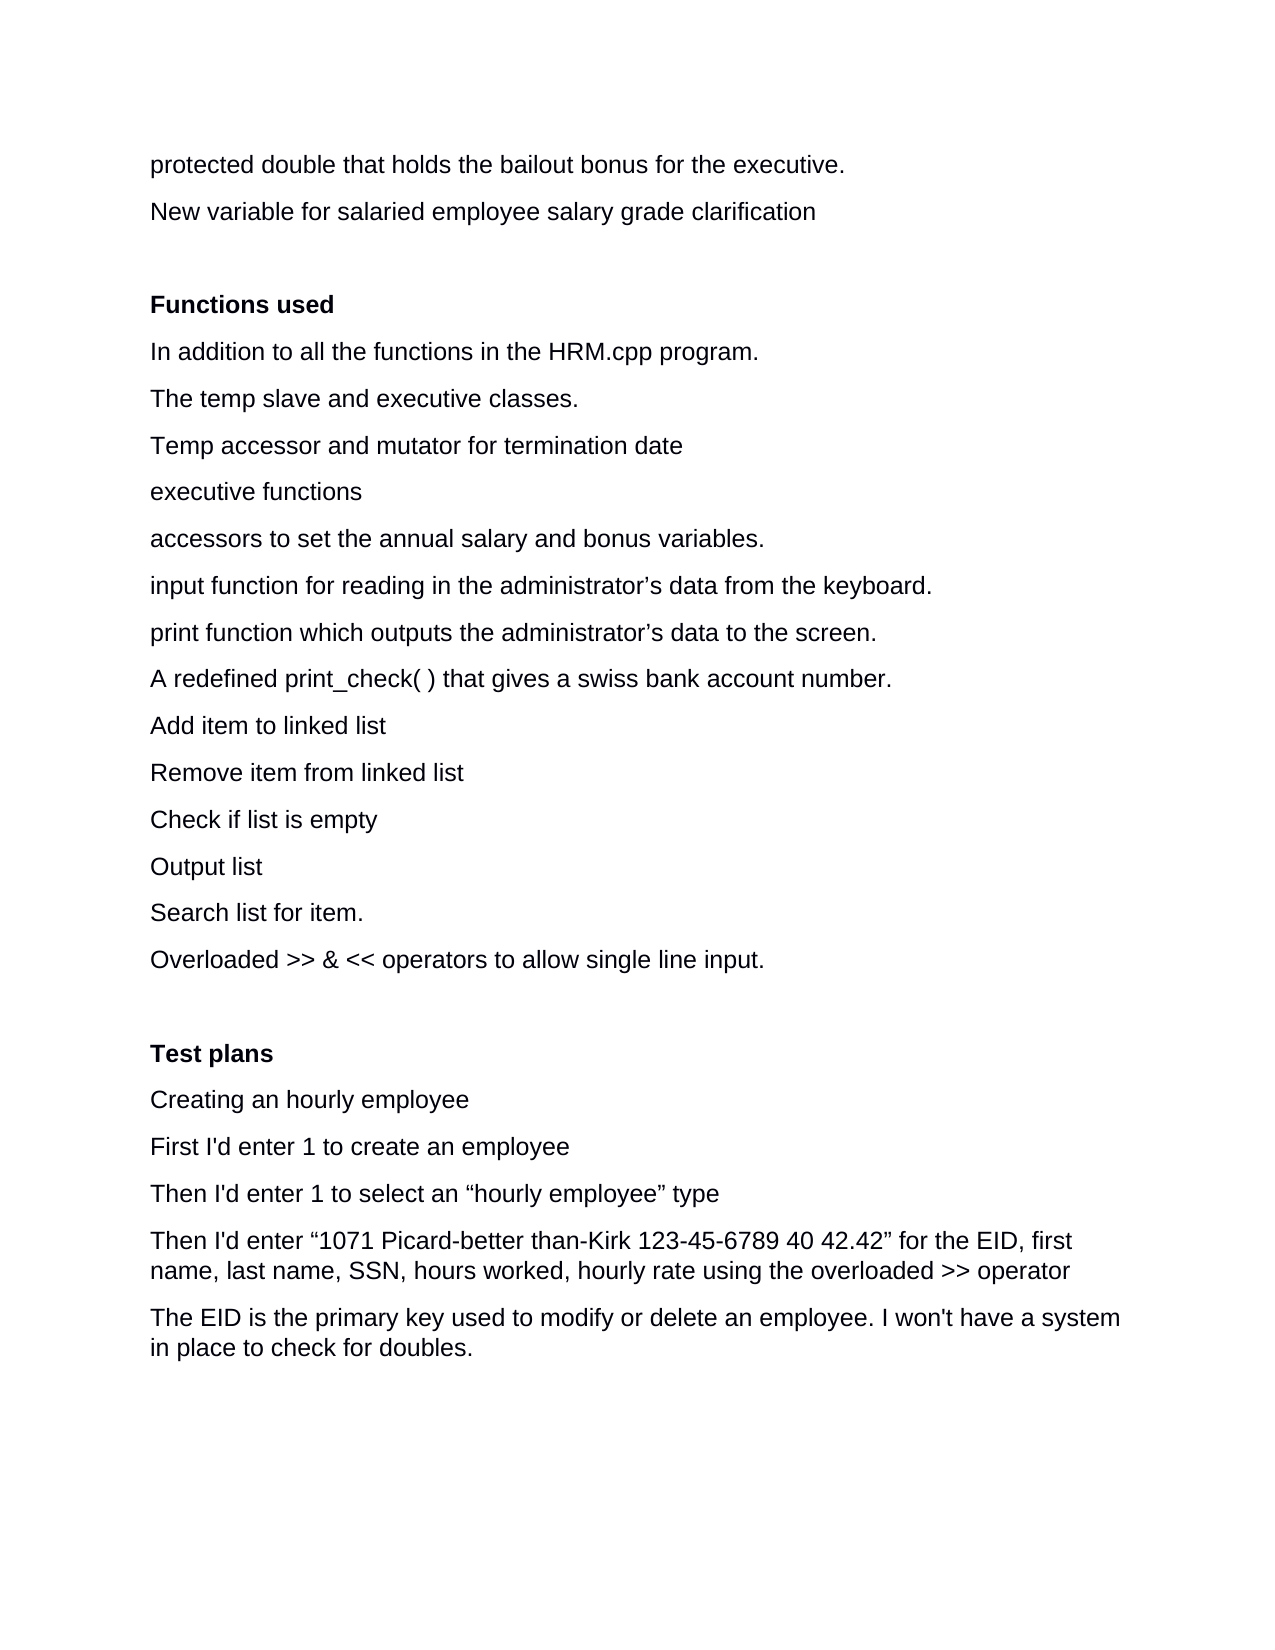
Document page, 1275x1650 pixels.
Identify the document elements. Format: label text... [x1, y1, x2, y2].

text Temp accessor and mutator for termination date [150, 431, 1125, 459]
text Functions used [150, 290, 1125, 319]
text First I'd enter 1 to create an employee [150, 1132, 1125, 1161]
text The temp slave and executive classes. [150, 384, 1125, 413]
text Creating an hourly employee [150, 1085, 1125, 1114]
text protected double that holds the bailout bonus for the executive. [150, 150, 1125, 179]
text Check if list is empty [150, 805, 1125, 833]
text New variable for salaried employee salary grade clarification [150, 197, 1125, 226]
text The EID is the primary key used to modify or delete an employee. I won't have a system in place to check for doubles. [150, 1303, 1125, 1361]
text A redefined print_check( ) that gives a swiss bank account number. [150, 664, 1125, 693]
text Test plans [150, 1039, 1125, 1067]
text Search list for item. [150, 898, 1125, 927]
text Remove item from linked list [150, 758, 1125, 787]
text Overloaded >> & << operators to allow single line input. [150, 945, 1125, 974]
text Add item to linked list [150, 711, 1125, 740]
text Output list [150, 852, 1125, 880]
text Then I'd enter “1071 Picard-better than-Kirk 123-45-6789 40 42.42” for the EID, first name, last name, SSN, hours worked, hourly rate using the overloaded >> operator [150, 1226, 1125, 1284]
text Then I'd enter 1 to select an “hourly employee” type [150, 1179, 1125, 1208]
text print function which outputs the administrator’s data to the screen. [150, 618, 1125, 646]
text accessors to set the annual salary and bonus variables. [150, 524, 1125, 553]
text In addition to all the functions in the HRM.cpp program. [150, 337, 1125, 366]
text executive functions [150, 477, 1125, 506]
text input function for reading in the administrator’s data from the keyboard. [150, 571, 1125, 600]
